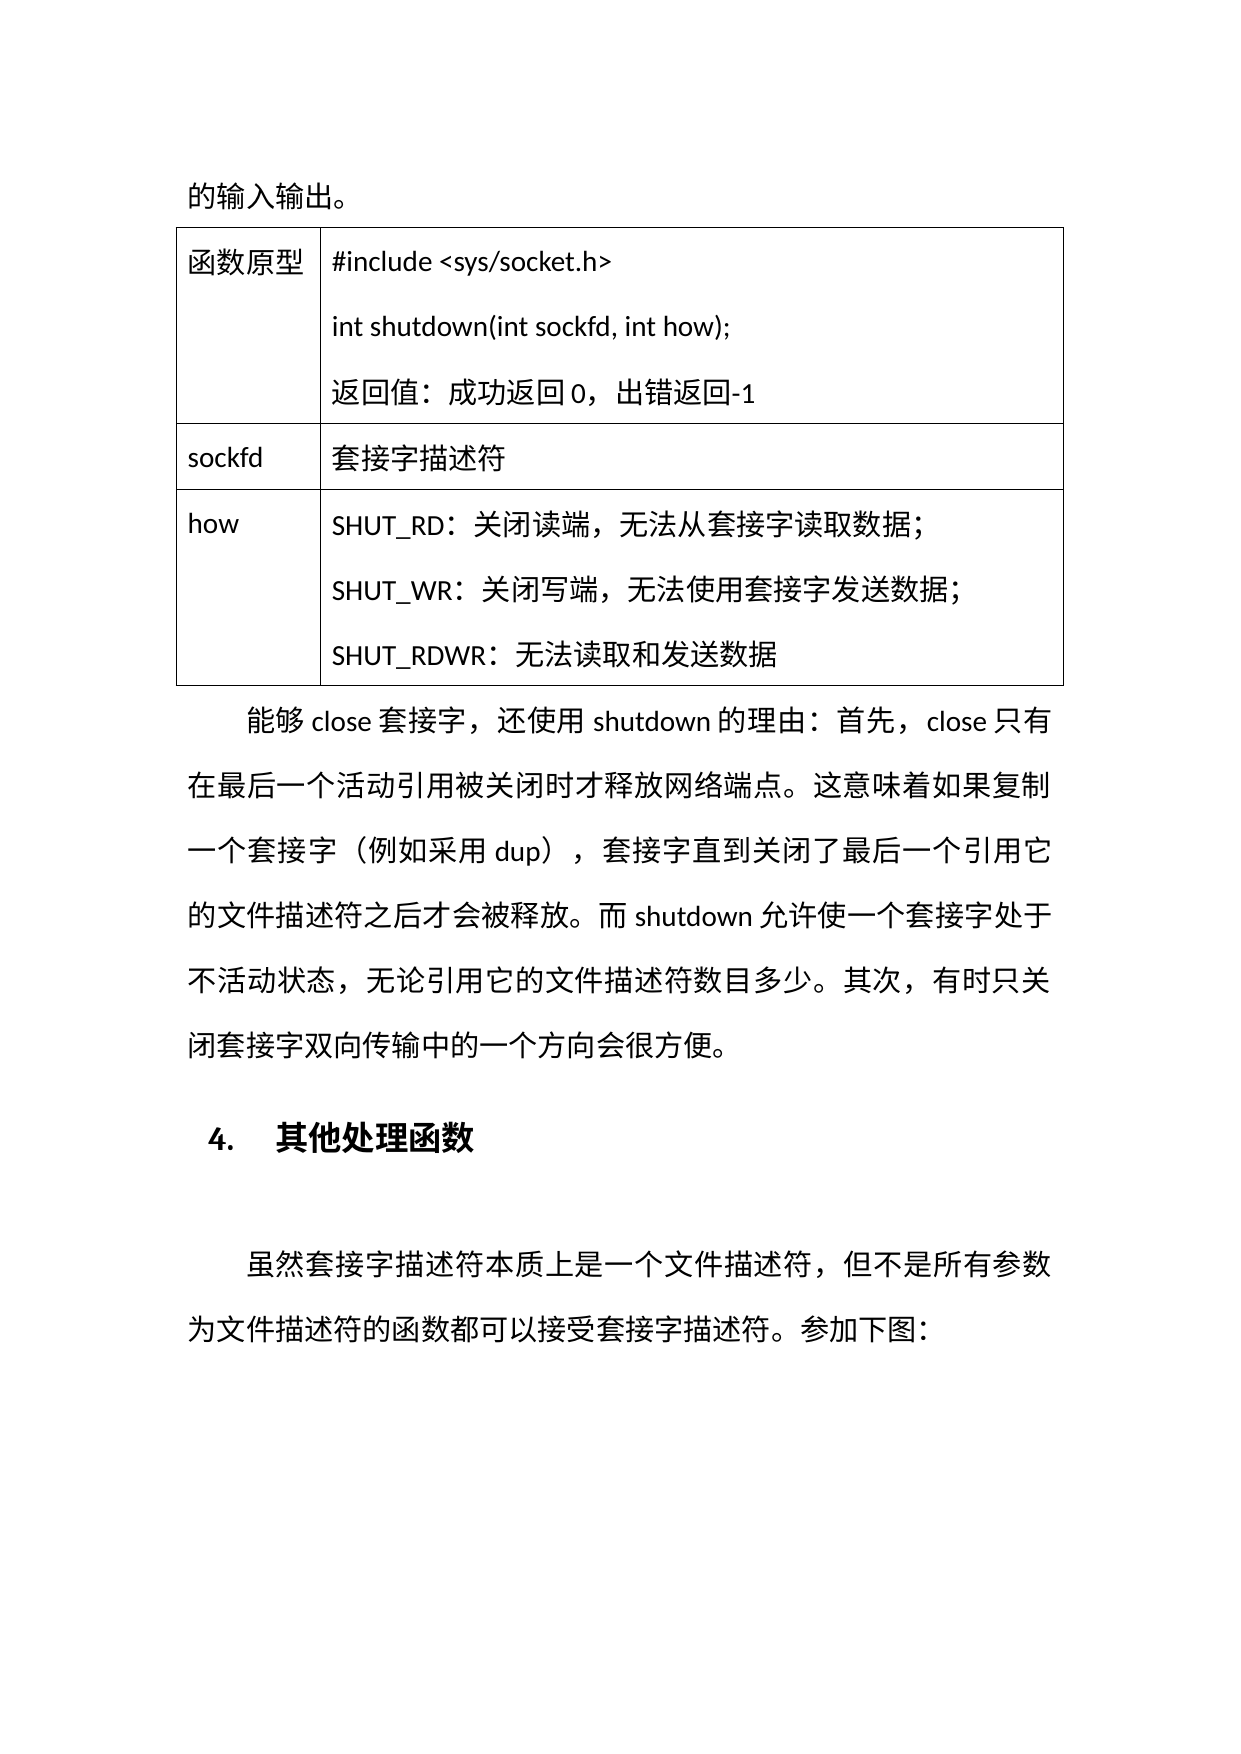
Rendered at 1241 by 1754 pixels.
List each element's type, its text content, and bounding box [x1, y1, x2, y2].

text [187, 162, 1053, 227]
text 能够close套接字，还使用shutdown的理由：首先，close只有在最后一个活动引用被关闭时才释放网络端点。这意味着如果复制一个套接字（例如采用dup），套接字直到关闭了最后一个引用它的文件描述符之后才会被释放。而shutdown允许使一个套接字处于不活动状态，无论引用它的文件描述符数目多少。其次，有时只关闭套接字双向传输中的一个方向会很方便。 [187, 686, 1053, 1076]
text 虽然套接字描述符本质上是一个文件描述符，但不是所有参数为文件描述符的函数都可以接受套接字描述符。参加下图： [187, 1230, 1053, 1360]
table_header 函数原型 [177, 228, 320, 423]
subtitle 其他处理函数 [208, 1103, 1053, 1168]
table_cell how [177, 490, 320, 685]
table_cell SHUT_RD：关闭读端，无法从套接字读取数据； SHUT_WR：关闭写端，无法使用套接字发送数据； SHUT_RDWR：无法读取和发送数据 [321, 490, 1063, 685]
table_cell 套接字描述符 [321, 424, 1063, 489]
table_cell sockfd [177, 424, 320, 489]
table_header #include <sys/socket.h> int shutdown(int sockfd, int how); 返回值：成功返回0，出错返回-1 [321, 228, 1063, 423]
